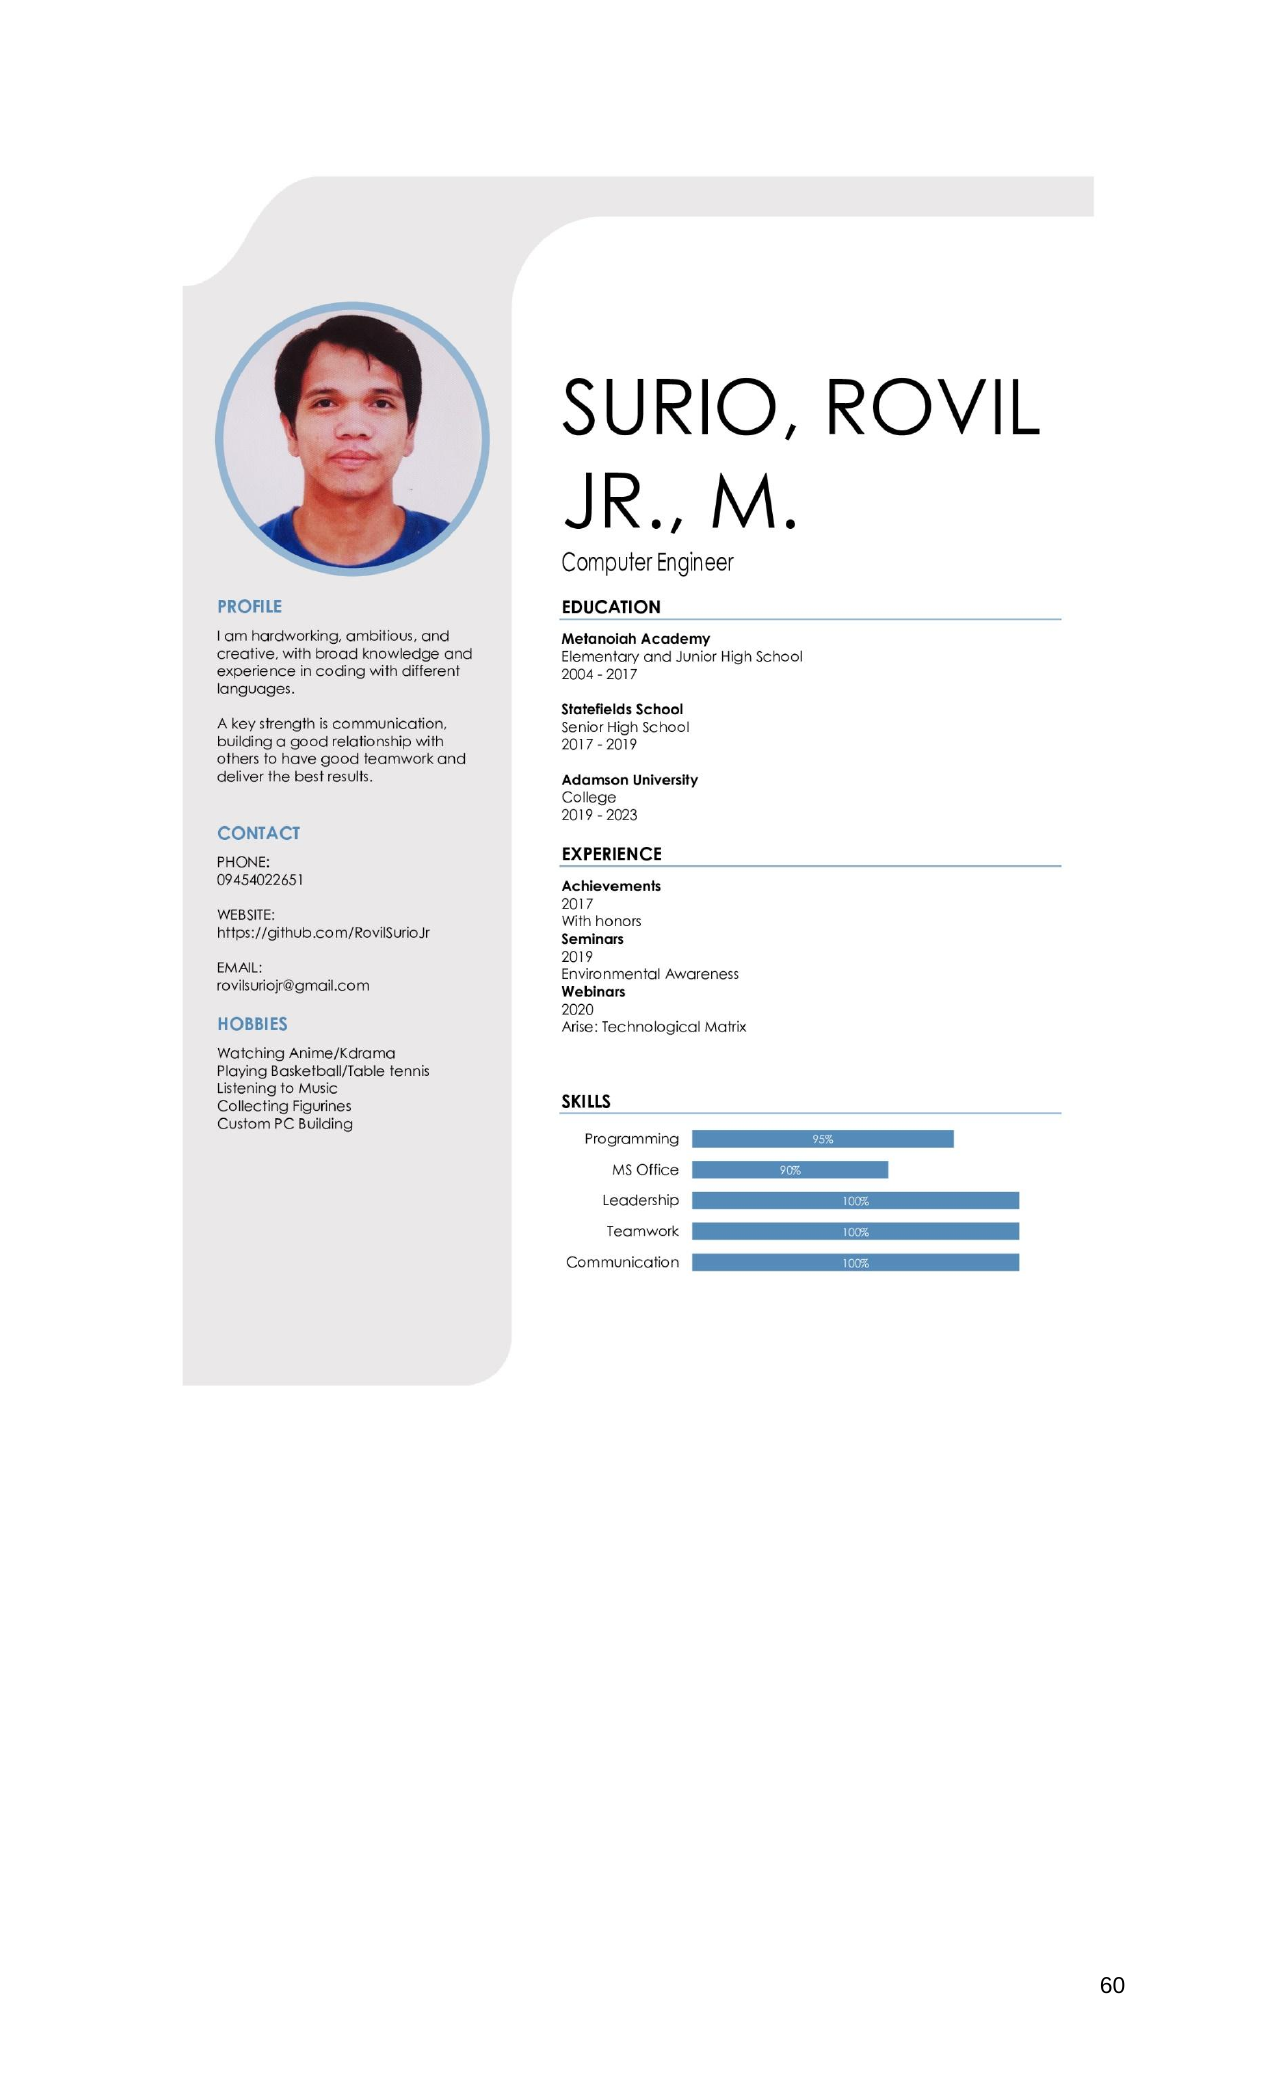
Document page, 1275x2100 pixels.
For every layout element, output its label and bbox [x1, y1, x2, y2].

picture [150, 150, 1125, 1412]
